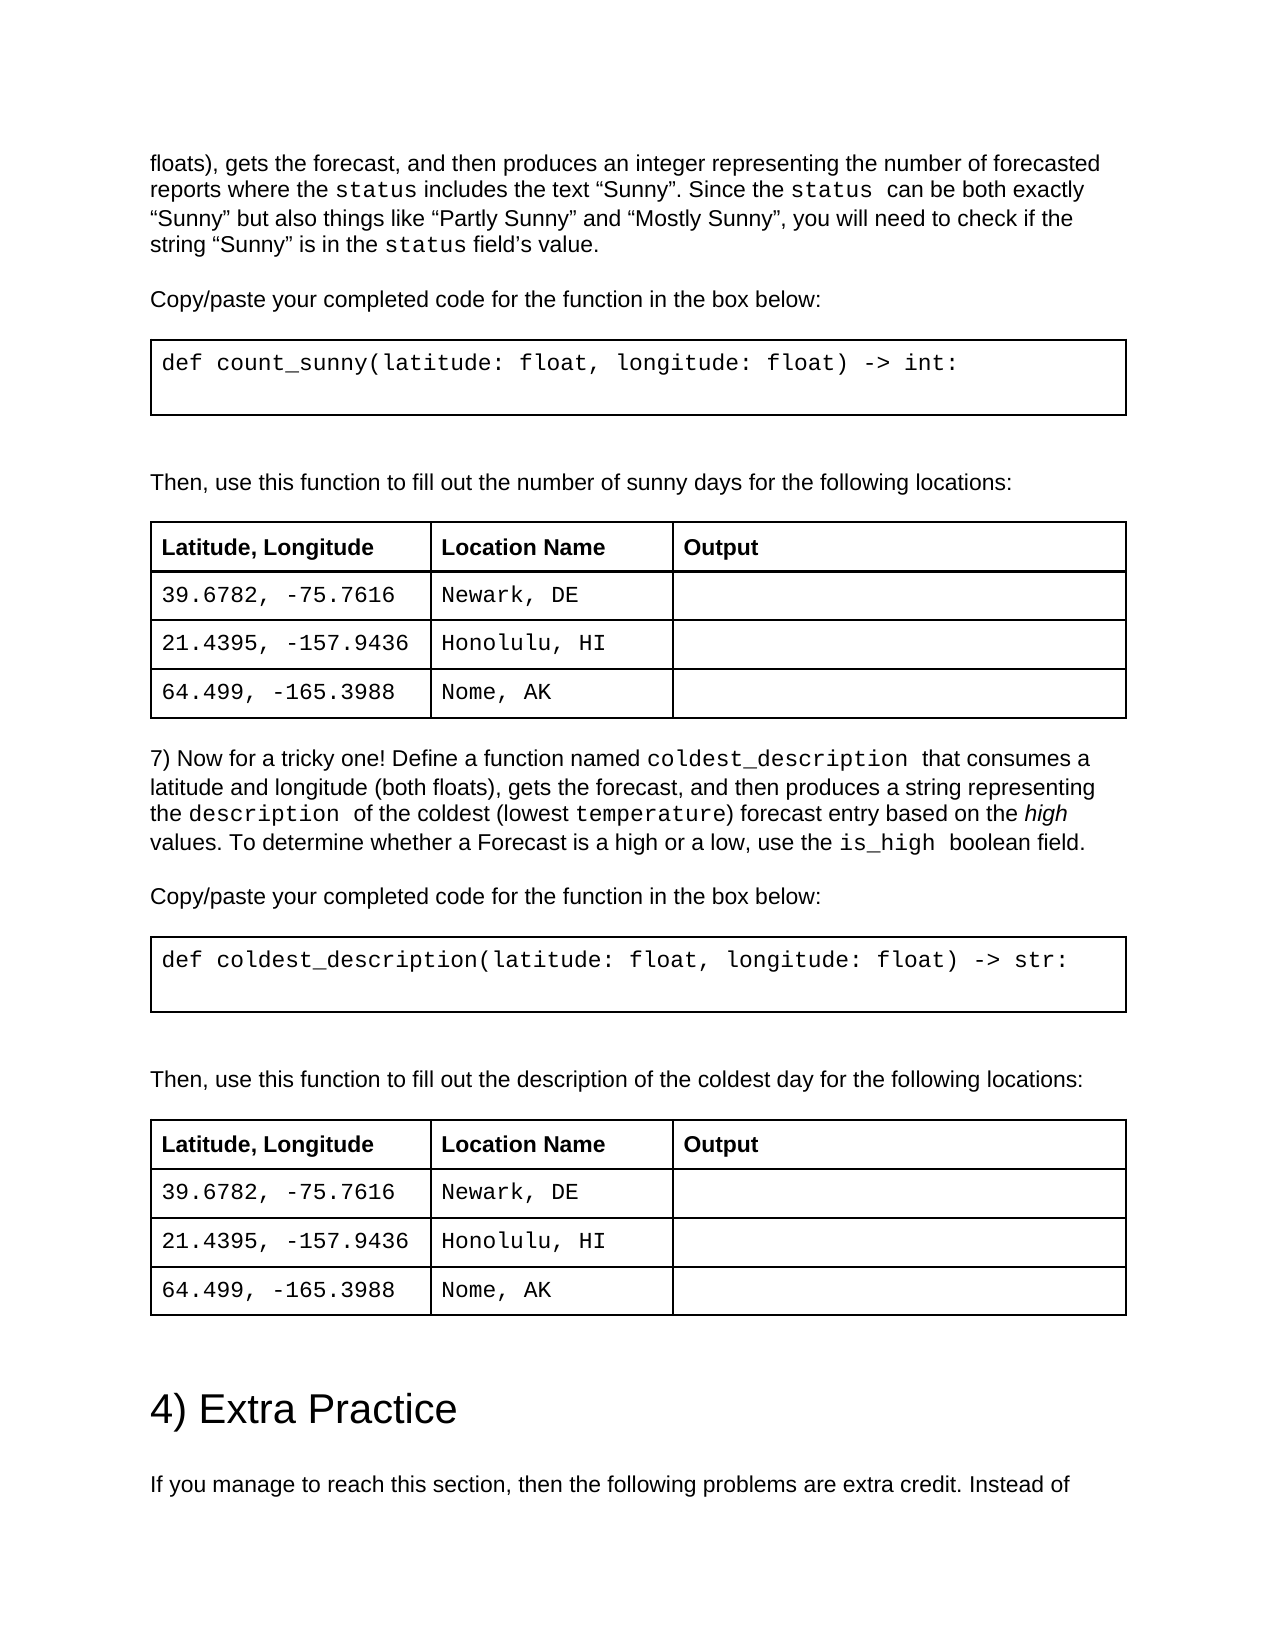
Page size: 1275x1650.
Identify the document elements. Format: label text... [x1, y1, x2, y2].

text Then, use this function to fill out the number of sunny days for the following locations: [150, 468, 1125, 495]
table_cell 21.4395, -157.9436 [152, 621, 430, 668]
table_cell Honolulu, HI [432, 1219, 672, 1266]
table_cell 64.499, -165.3988 [152, 670, 430, 717]
table_cell Newark, DE [432, 1170, 672, 1217]
table_cell [674, 621, 1125, 668]
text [150, 150, 1125, 259]
table_cell 39.6782, -75.7616 [152, 1170, 430, 1217]
table_header Output [674, 523, 1125, 570]
table_cell Nome, AK [432, 670, 672, 717]
text Copy/paste your completed code for the function in the box below: [150, 883, 1125, 909]
table_cell Honolulu, HI [432, 621, 672, 668]
table_header Location Name [432, 1121, 672, 1168]
table_header Output [674, 1121, 1125, 1168]
table_header Latitude, Longitude [152, 1121, 430, 1168]
table_cell 21.4395, -157.9436 [152, 1219, 430, 1266]
table_cell Newark, DE [432, 573, 672, 619]
table_cell [674, 573, 1125, 619]
table_cell [674, 1268, 1125, 1314]
text Then, use this function to fill out the description of the coldest day for the following locations: [150, 1066, 1125, 1092]
table_cell [674, 670, 1125, 717]
table_cell 64.499, -165.3988 [152, 1268, 430, 1314]
table_cell 39.6782, -75.7616 [152, 573, 430, 619]
table_header Latitude, Longitude [152, 523, 430, 570]
table_header def coldest_description(latitude: float, longitude: float) -> str: [152, 938, 1125, 1011]
table_header Location Name [432, 523, 672, 570]
table_cell [674, 1170, 1125, 1217]
text Copy/paste your completed code for the function in the box below: [150, 286, 1125, 312]
subtitle 4) Extra Practice [150, 1384, 1125, 1432]
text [150, 1471, 1125, 1498]
table_cell Nome, AK [432, 1268, 672, 1314]
text 7) Now for a tricky one! Define a function named coldest_description that consumes a latitude and longitude (both floats), gets the forecast, and then produces a string representing the description of the coldest (lowest temperature) forecast entry based on the high values. To determine whether a Forecast is a high or a low, use the is_high boolean field. [150, 745, 1125, 857]
table_cell [674, 1219, 1125, 1266]
table_header def count_sunny(latitude: float, longitude: float) -> int: [152, 341, 1125, 414]
